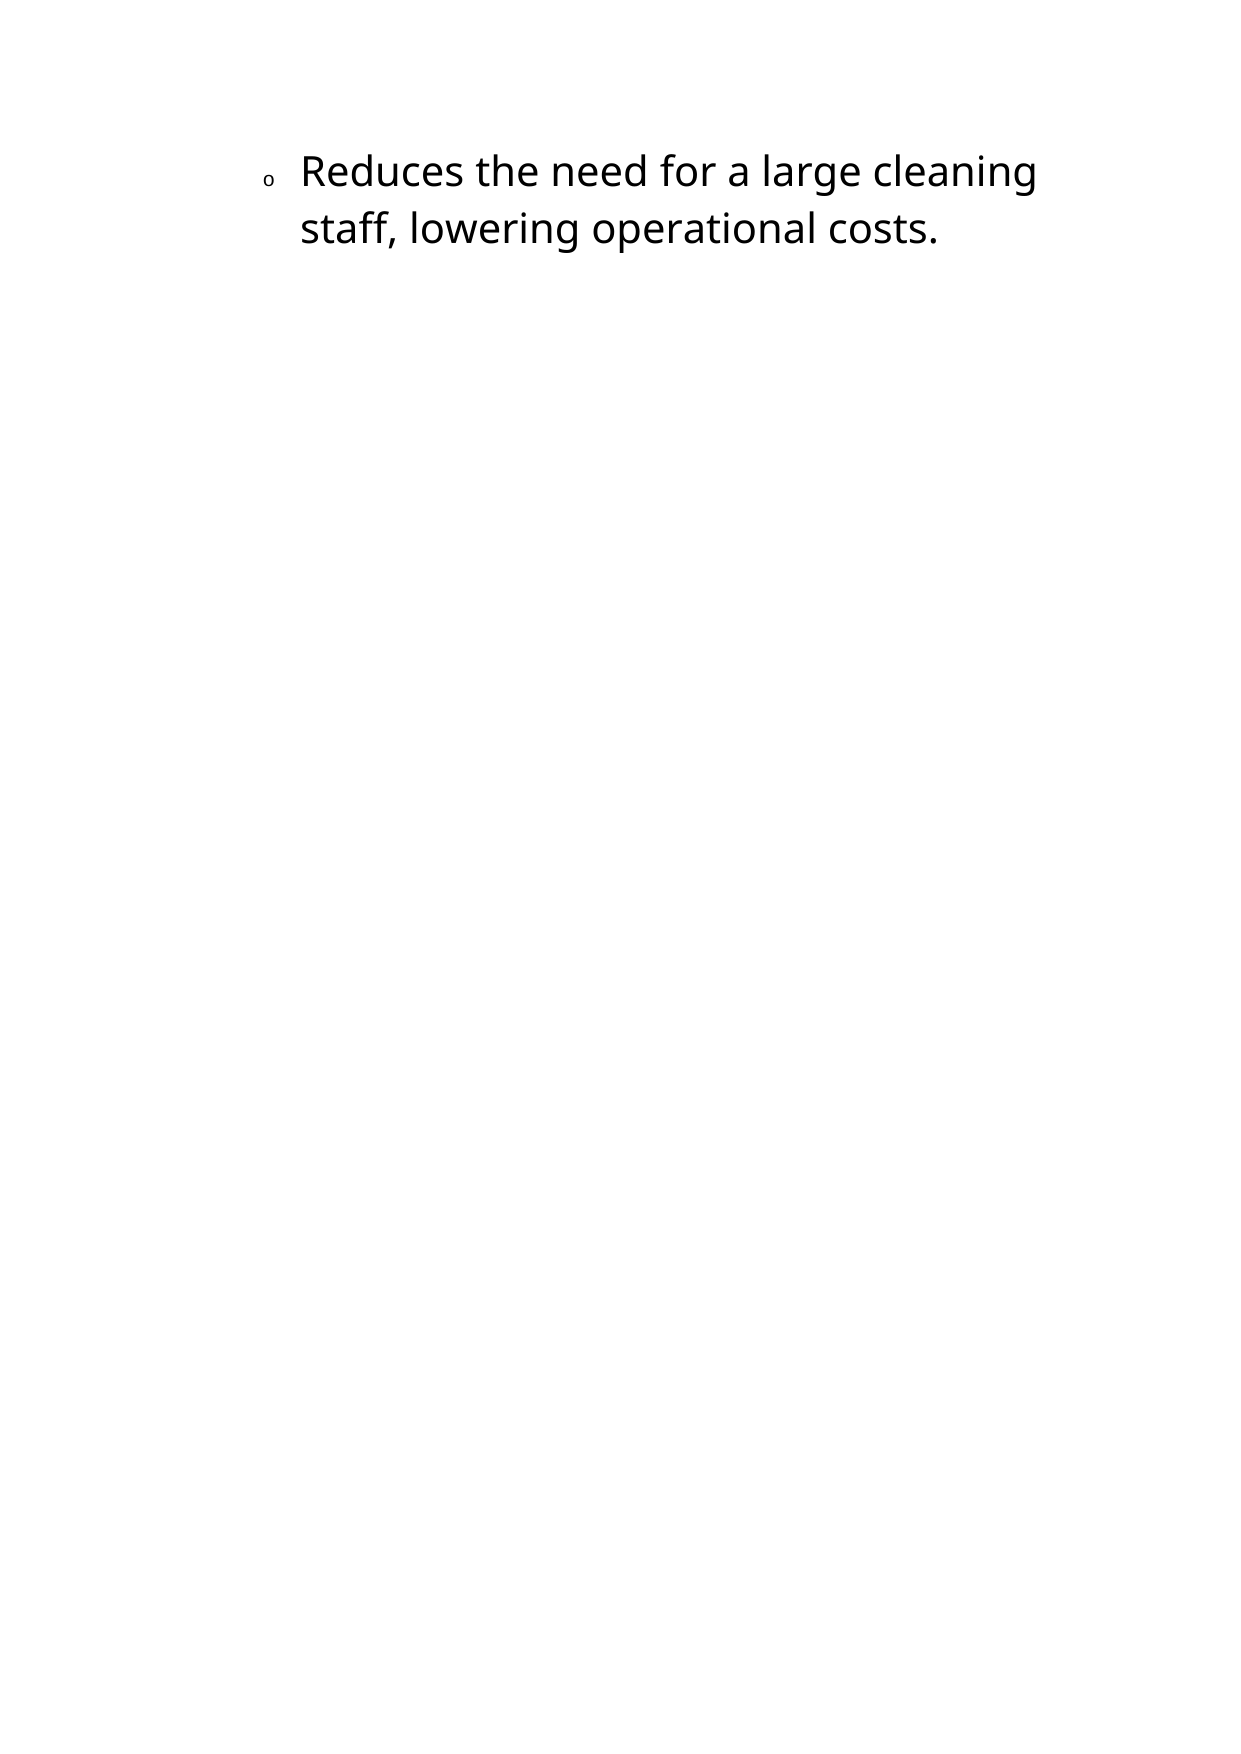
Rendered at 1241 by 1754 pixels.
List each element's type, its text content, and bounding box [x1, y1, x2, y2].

list Reduces the need for a large cleaning staff, lowering operational costs. [262, 142, 1090, 255]
